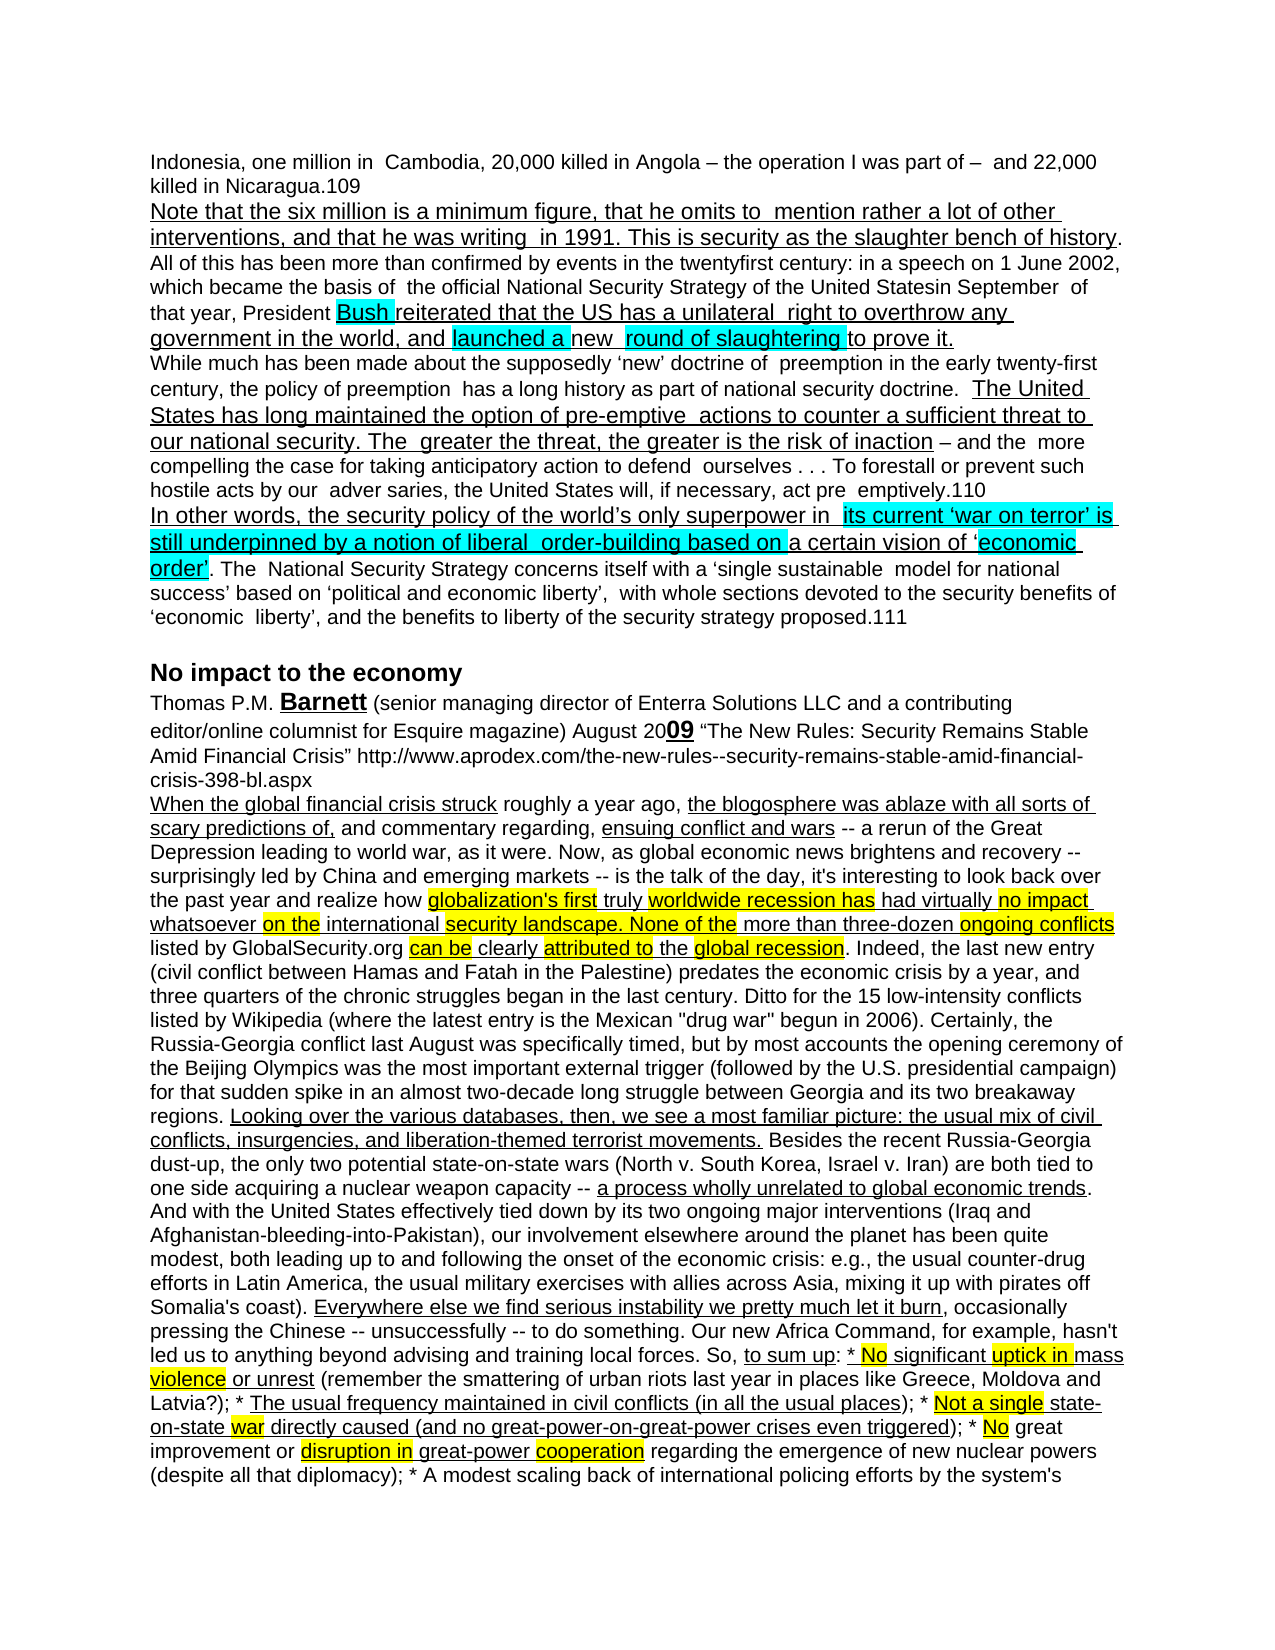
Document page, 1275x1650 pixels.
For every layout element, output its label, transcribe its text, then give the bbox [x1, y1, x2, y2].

text While much has been made about the supposedly ‘new’ doctrine of preemption in the early twenty-ﬁrst century, the policy of preemption has a long history as part of national security doctrine. The United States has long maintained the option of pre-emptive actions to counter a sufﬁcient threat to our national security. The greater the threat, the greater is the risk of inaction – and the more compelling the case for taking anticipatory action to defend ourselves . . . To forestall or prevent such hostile acts by our adver saries, the United States will, if necessary, act pre emptively.110 [150, 351, 1125, 502]
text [150, 150, 1125, 198]
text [150, 792, 1125, 1487]
text In other words, the security policy of the world’s only superpower in its current ‘war on terror’ is still underpinned by a notion of liberal order-building based on a certain vision of ‘economic order’. The National Security Strategy concerns itself with a ‘single sustainable model for national success’ based on ‘political and economic liberty’, with whole sections devoted to the security beneﬁts of ‘economic liberty’, and the beneﬁts to liberty of the security strategy proposed.111 [150, 502, 1125, 629]
text Thomas P.M. Barnett (senior managing director of Enterra Solutions LLC and a contributing editor/online columnist for Esquire magazine) August 2009 “The New Rules: Security Remains Stable Amid Financial Crisis” http://www.aprodex.com/the-new-rules--security-remains-stable-amid-financial-crisis-398-bl.aspx [150, 687, 1125, 792]
text Note that the six million is a minimum ﬁgure, that he omits to mention rather a lot of other interventions, and that he was writing in 1991. This is security as the slaughter bench of history. All of this has been more than conﬁrmed by events in the twentyﬁrst century: in a speech on 1 June 2002, which became the basis of the ofﬁcial National Security Strategy of the United Statesin September of that year, President Bush reiterated that the US has a unilateral right to overthrow any government in the world, and launched a new round of slaughtering to prove it. [150, 198, 1125, 351]
text No impact to the economy [150, 658, 1125, 687]
